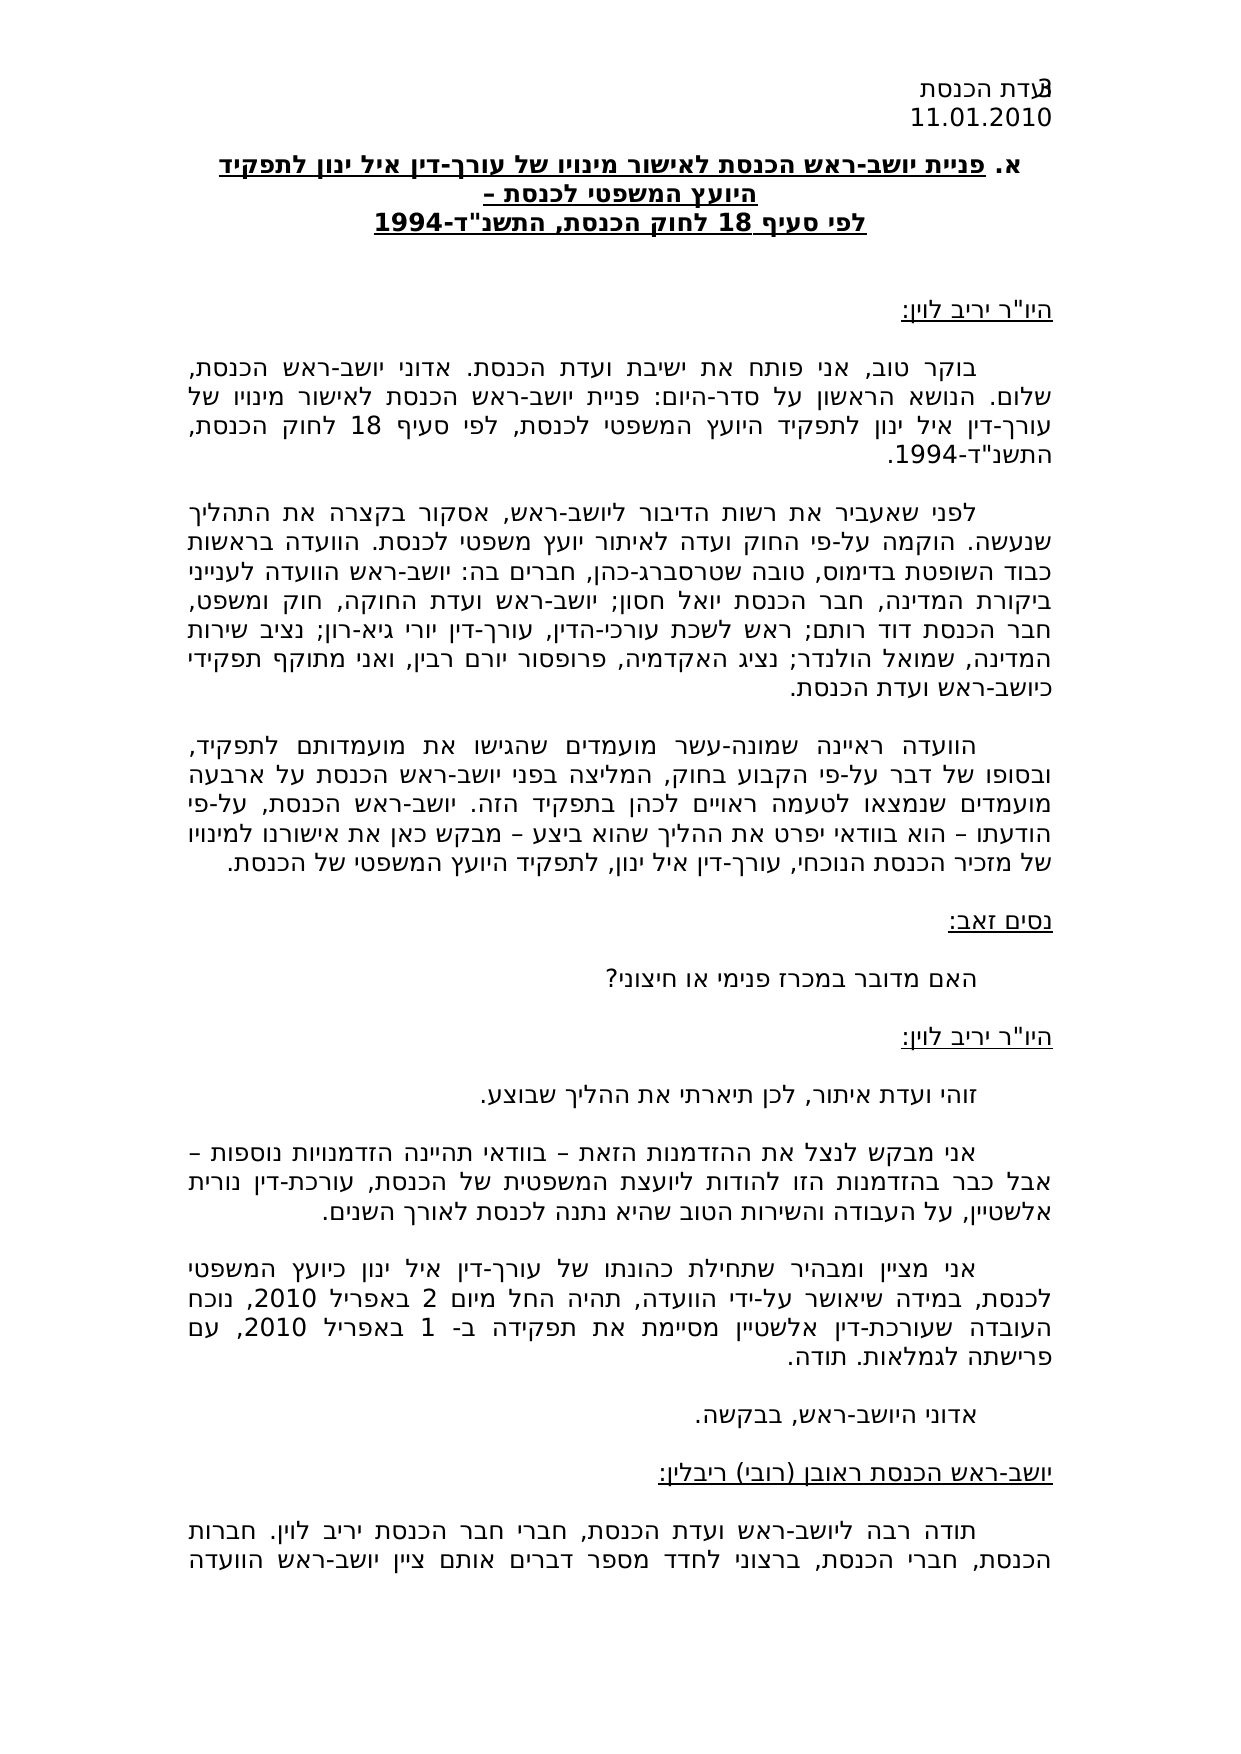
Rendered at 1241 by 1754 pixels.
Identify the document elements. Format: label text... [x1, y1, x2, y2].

text לפני שאעביר את רשות הדיבור ליושב-ראש, אסקור בקצרה את התהליך שנעשה. הוקמה על-פי החוק ועדה לאיתור יועץ משפטי לכנסת. הוועדה בראשות כבוד השופטת בדימוס, טובה שטרסברג-כהן, חברים בה: יושב-ראש הוועדה לענייני ביקורת המדינה, חבר הכנסת יואל חסון; יושב-ראש ועדת החוקה, חוק ומשפט, חבר הכנסת ; ראש לשכת עורכי-הדין, עורך-דין יורי גיא-רון; נציב שירות המדינה, שמואל הולנדר; נציג האקדמיה, פרופסור יורם רבין, ואני מתוקף תפקידי כיושב-ראש ועדת הכנסת. [187, 498, 1053, 702]
text הוועדה ראיינה שמונה-עשר מועמדים שהגישו את מועמדותם לתפקיד, ובסופו של דבר על-פי הקבוע בחוק, המליצה בפני יושב-ראש הכנסת על ארבעה מועמדים שנמצאו לטעמה ראויים לכהן בתפקיד הזה. יושב-ראש הכנסת, על-פי הודעתו – הוא בוודאי יפרט את ההליך שהוא ביצע – מבקש כאן את אישורנו למינויו של מזכיר הכנסת הנוכחי, עורך-דין איל ינון, לתפקיד היועץ המשפטי של הכנסת. [187, 731, 1053, 877]
text זוהי ועדת איתור, לכן תיארתי את ההליך שבוצע. [187, 1080, 1053, 1109]
text יושב-ראש הכנסת ראובן (רובי) ריבלין: [187, 1429, 1053, 1487]
text האם מדובר במכרז פנימי או חיצוני? [187, 964, 1053, 993]
text היו"ר יריב לוין: [187, 993, 1053, 1052]
text אדוני היושב-ראש, בבקשה. [187, 1400, 1053, 1429]
text נסים זאב: [187, 877, 1053, 935]
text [187, 1516, 1053, 1574]
text אני מבקש לנצל את ההזדמנות הזאת – בוודאי תהיינה הזדמנויות נוספות – אבל כבר בהזדמנות הזו להודות ליועצת המשפטית של הכנסת, עורכת-דין נורית אלשטיין, על העבודה והשירות הטוב שהיא נתנה לכנסת לאורך השנים. [187, 1138, 1053, 1226]
text היו"ר יריב לוין: [187, 295, 1053, 324]
text לפי סעיף 18 לחוק הכנסת, התשנ"ד-1994 [187, 208, 1053, 237]
text בוקר טוב, אני פותח את ישיבת ועדת הכנסת. אדוני יושב-ראש הכנסת, שלום. הנושא הראשון על סדר-היום: פניית יושב-ראש הכנסת לאישור מינויו של עורך-דין איל ינון לתפקיד היועץ המשפטי לכנסת, לפי סעיף 18 לחוק הכנסת, התשנ"ד-1994. [187, 353, 1053, 469]
text א. פניית יושב-ראש הכנסת לאישור מינויו של עורך-דין איל ינון לתפקיד היועץ המשפטי לכנסת – [187, 150, 1053, 208]
text אני מציין ומבהיר שתחילת כהונתו של עורך-דין איל ינון כיועץ המשפטי לכנסת, במידה שיאושר על-ידי הוועדה, תהיה החל מיום 2 באפריל 2010, נוכח העובדה שעורכת-דין אלשטיין מסיימת את תפקידה ב- 1 באפריל 2010, עם פרישתה לגמלאות. תודה. [187, 1254, 1053, 1371]
